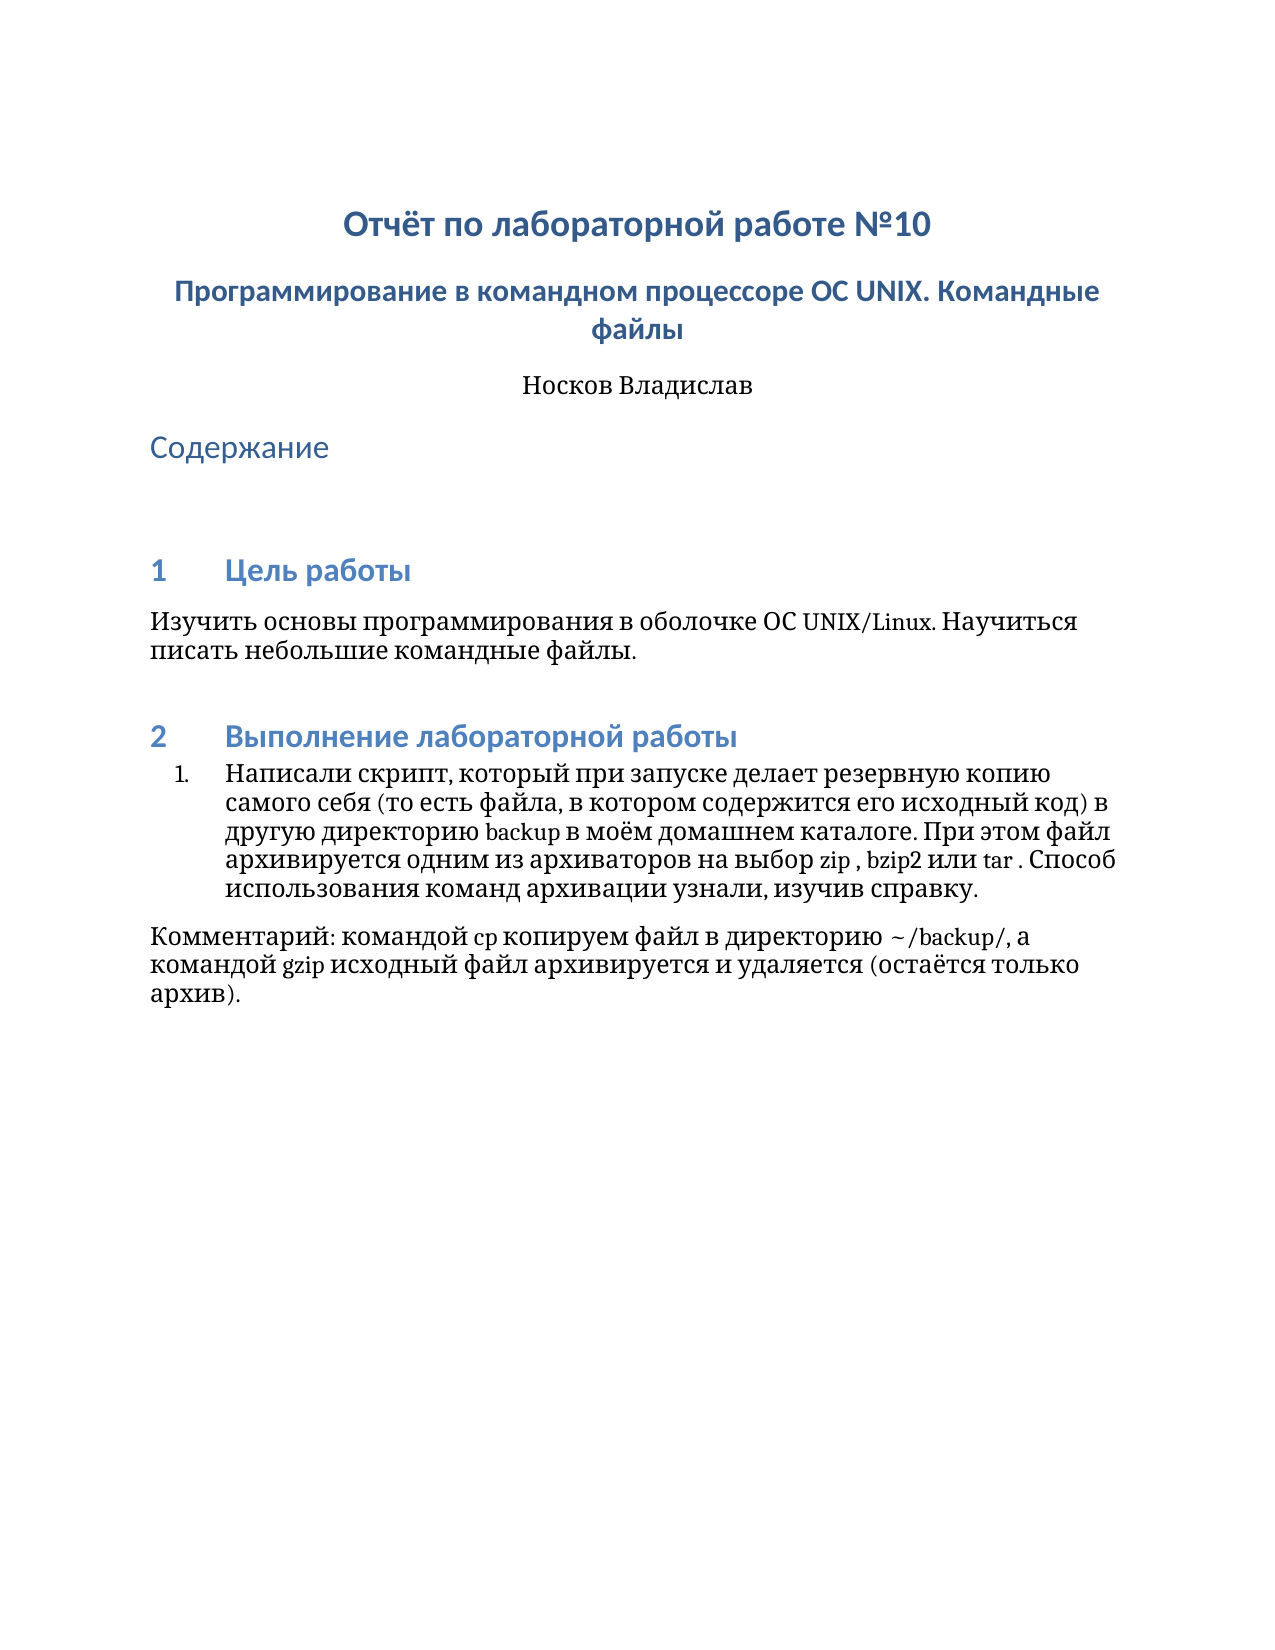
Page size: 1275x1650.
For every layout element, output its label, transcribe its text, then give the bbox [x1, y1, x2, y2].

subtitle Программирование в командном процессоре ОС UNIX. Командные файлы [150, 271, 1125, 347]
subtitle 1 Цель работы [150, 548, 1125, 589]
text Изучить основы программирования в оболочке ОС UNIX/Linux. Научиться писать небольшие командные файлы. [150, 608, 1125, 666]
text Носков Владислав [150, 372, 1125, 401]
subtitle 2 Выполнение лабораторной работы [150, 716, 1125, 756]
text Комментарий: командой cp копируем файл в директорию ~/backup/, а командой gzip исходный файл архивируется и удаляется (остаётся только архив). [150, 922, 1125, 1009]
title Отчёт по лабораторной работе №10 [150, 200, 1125, 246]
list Написали скрипт, который при запуске делает резервную копию самого себя (то есть файла, в котором содержится его исходный код) в другую директорию backup в моём домашнем каталоге. При этом файл архивируется одним из архиваторов на выбор zip , bzip2 или tar . Способ использования команд архивации узнали, изучив справку. [175, 760, 1125, 904]
